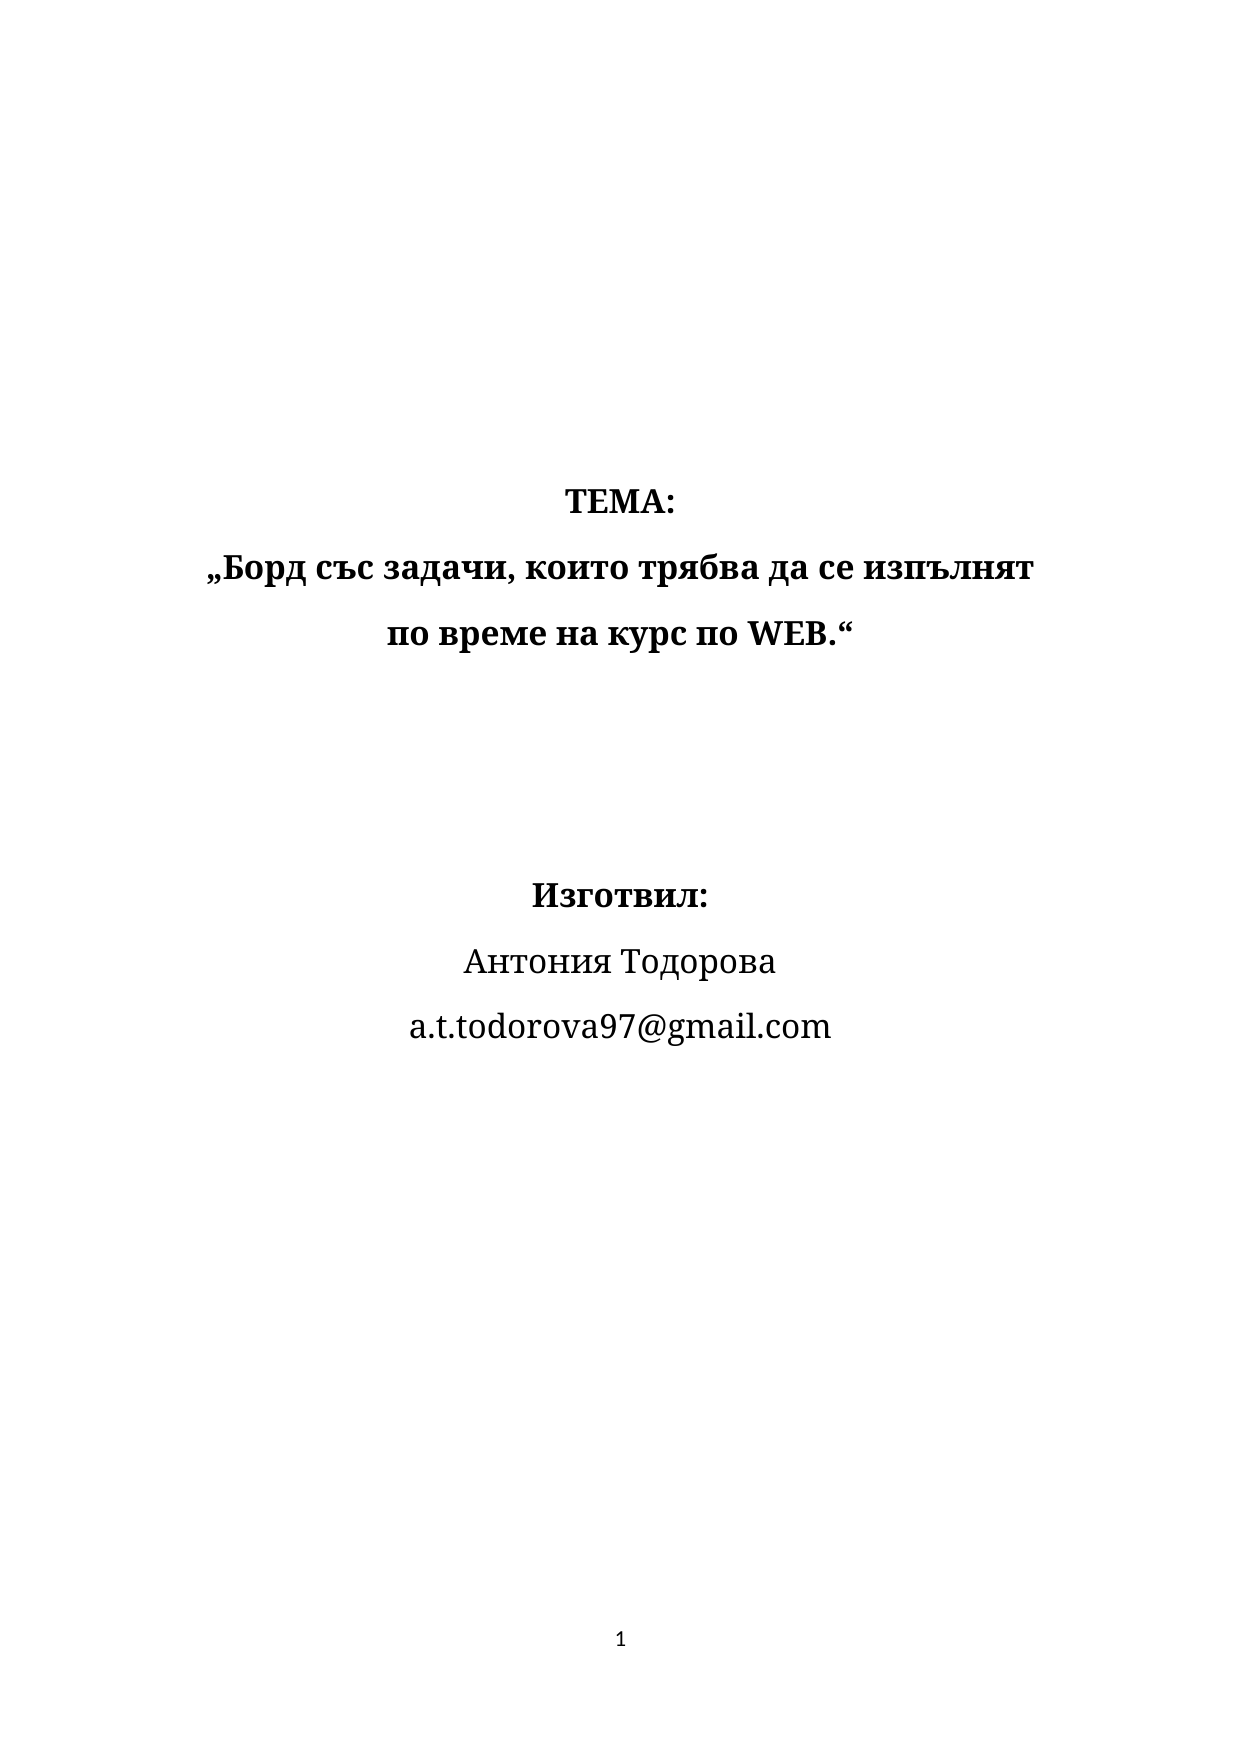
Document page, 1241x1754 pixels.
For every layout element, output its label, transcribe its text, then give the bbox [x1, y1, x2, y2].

text „Борд със задачи, които трябва да се изпълнят [150, 544, 1090, 589]
text a.t.todorova97@gmail.com [150, 1003, 1090, 1048]
text Антония Тодорова [150, 937, 1090, 983]
text по време на курс по WEB.“ [150, 609, 1090, 655]
text ТЕМА: [150, 478, 1090, 523]
text Изготвил: [150, 872, 1090, 917]
